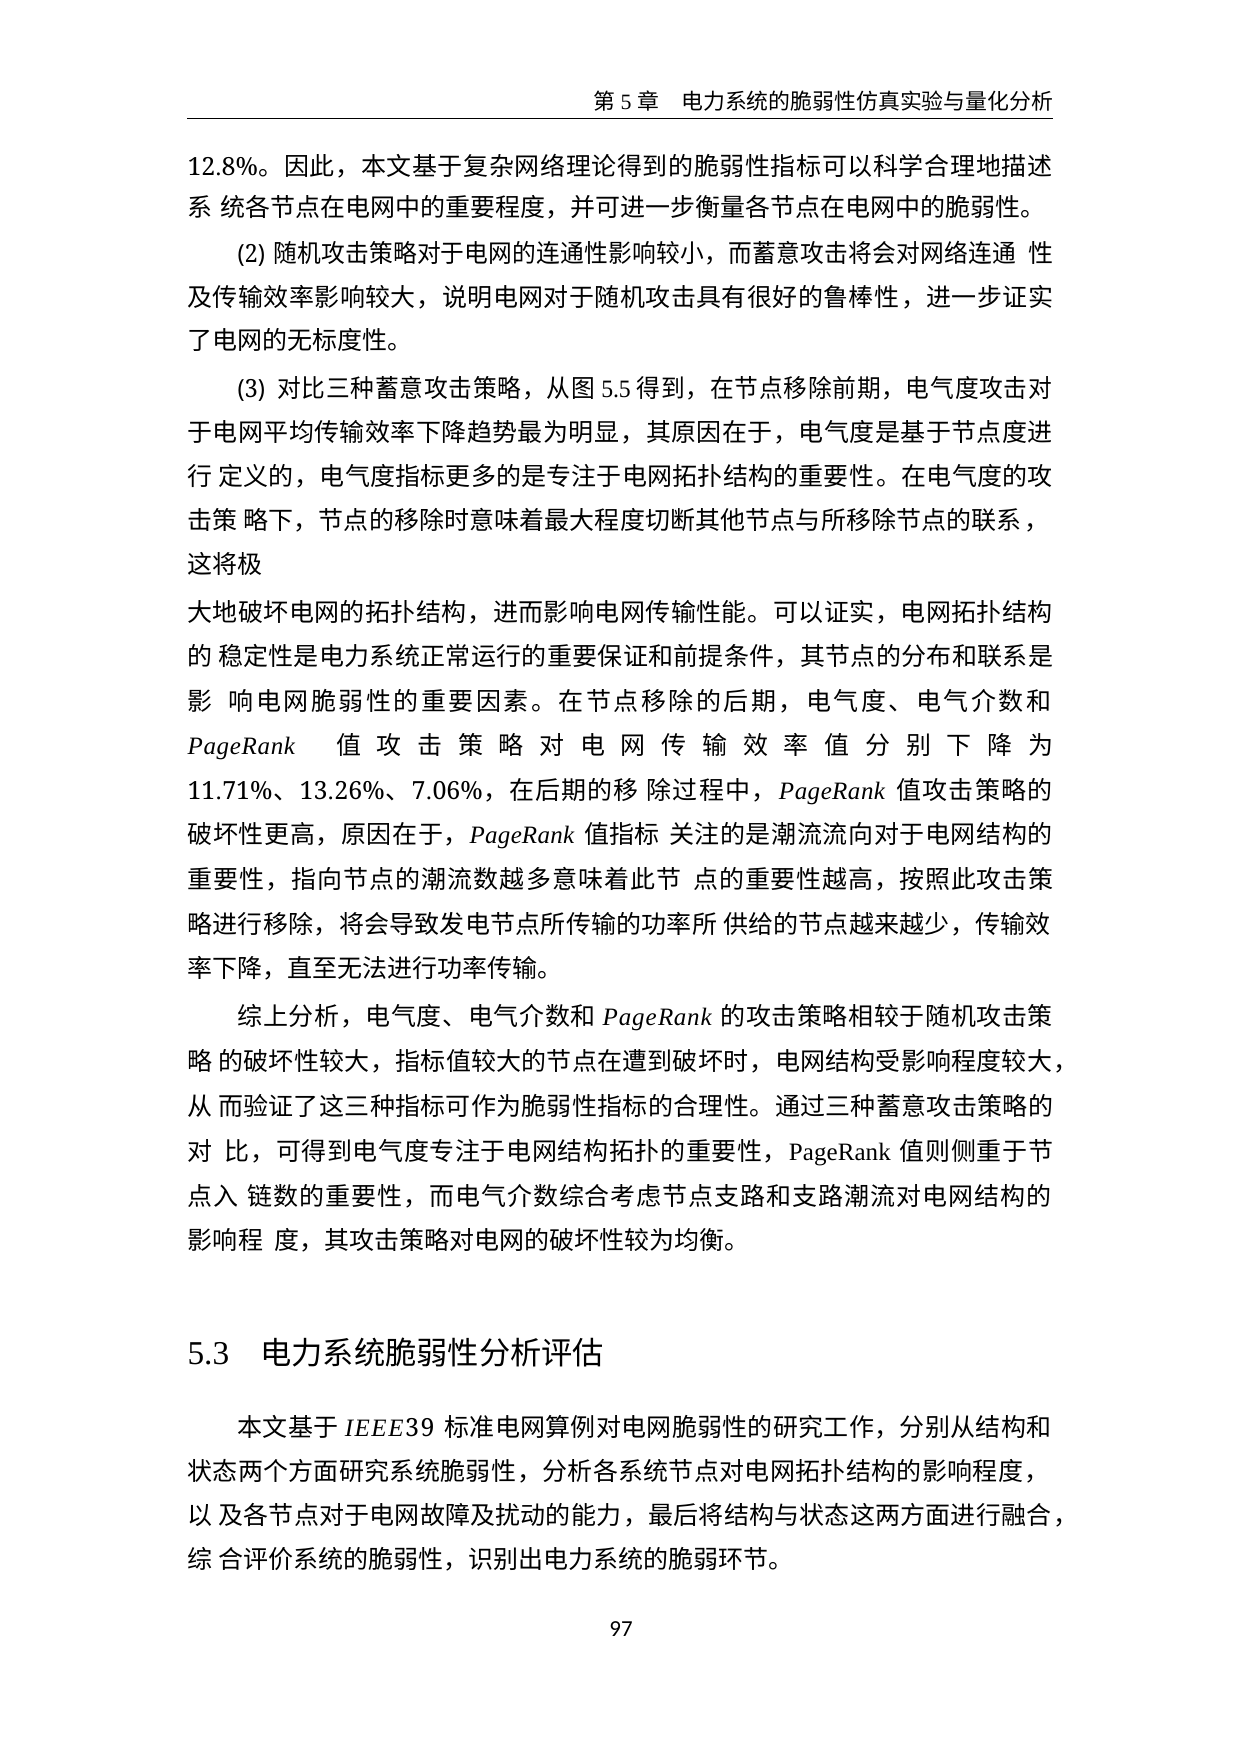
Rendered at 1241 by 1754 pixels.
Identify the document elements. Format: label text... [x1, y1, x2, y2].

text 综上分析，电气度、电气介数和 PageRank 的攻击策略相较于随机攻击策略 的破坏性较大，指标值较大的节点在遭到破坏时，电网结构受影响程度较大，从 而验证了这三种指标可作为脆弱性指标的合理性。通过三种蓄意攻击策略的对 比，可得到电气度专注于电网结构拓扑的重要性，PageRank 值则侧重于节点入 链数的重要性，而电气介数综合考虑节点支路和支路潮流对电网结构的影响程 度，其攻击策略对电网的破坏性较为均衡。 [187, 996, 1053, 1257]
text 5.3 电力系统脆弱性分析评估 [187, 1328, 1082, 1373]
text 大地破坏电网的拓扑结构，进而影响电网传输性能。可以证实，电网拓扑结构的 稳定性是电力系统正常运行的重要保证和前提条件，其节点的分布和联系是影 响电网脆弱性的重要因素。在节点移除的后期，电气度、电气介数和 PageRank 值攻击策略对电网传输效率值分别下降为 11.71%、13.26%、7.06%，在后期的移 除过程中，PageRank 值攻击策略的破坏性更高，原因在于，PageRank 值指标 关注的是潮流流向对于电网结构的重要性，指向节点的潮流数越多意味着此节 点的重要性越高，按照此攻击策略进行移除，将会导致发电节点所传输的功率所 供给的节点越来越少，传输效率下降，直至无法进行功率传输。 [187, 592, 1053, 985]
text 本文基于 IEEE39 标准电网算例对电网脆弱性的研究工作，分别从结构和 状态两个方面研究系统脆弱性，分析各系统节点对电网拓扑结构的影响程度，以 及各节点对于电网故障及扰动的能力，最后将结构与状态这两方面进行融合，综 合评价系统的脆弱性，识别出电力系统的脆弱环节。 [187, 1407, 1053, 1576]
text (3) 对比三种蓄意攻击策略，从图5.5得到，在节点移除前期，电气度攻击对 于电网平均传输效率下降趋势最为明显，其原因在于，电气度是基于节点度进行 定义的，电气度指标更多的是专注于电网拓扑结构的重要性。在电气度的攻击策 略下，节点的移除时意味着最大程度切断其他节点与所移除节点的联系，这将极 [187, 368, 1053, 581]
text (2) 随机攻击策略对于电网的连通性影响较小，而蓄意攻击将会对网络连通 性及传输效率影响较大，说明电网对于随机攻击具有很好的鲁棒性，进一步证实 了电网的无标度性。 [187, 234, 1053, 357]
text 12.8%。因此，本文基于复杂网络理论得到的脆弱性指标可以科学合理地描述系 统各节点在电网中的重要程度，并可进一步衡量各节点在电网中的脆弱性。 [187, 147, 1053, 224]
